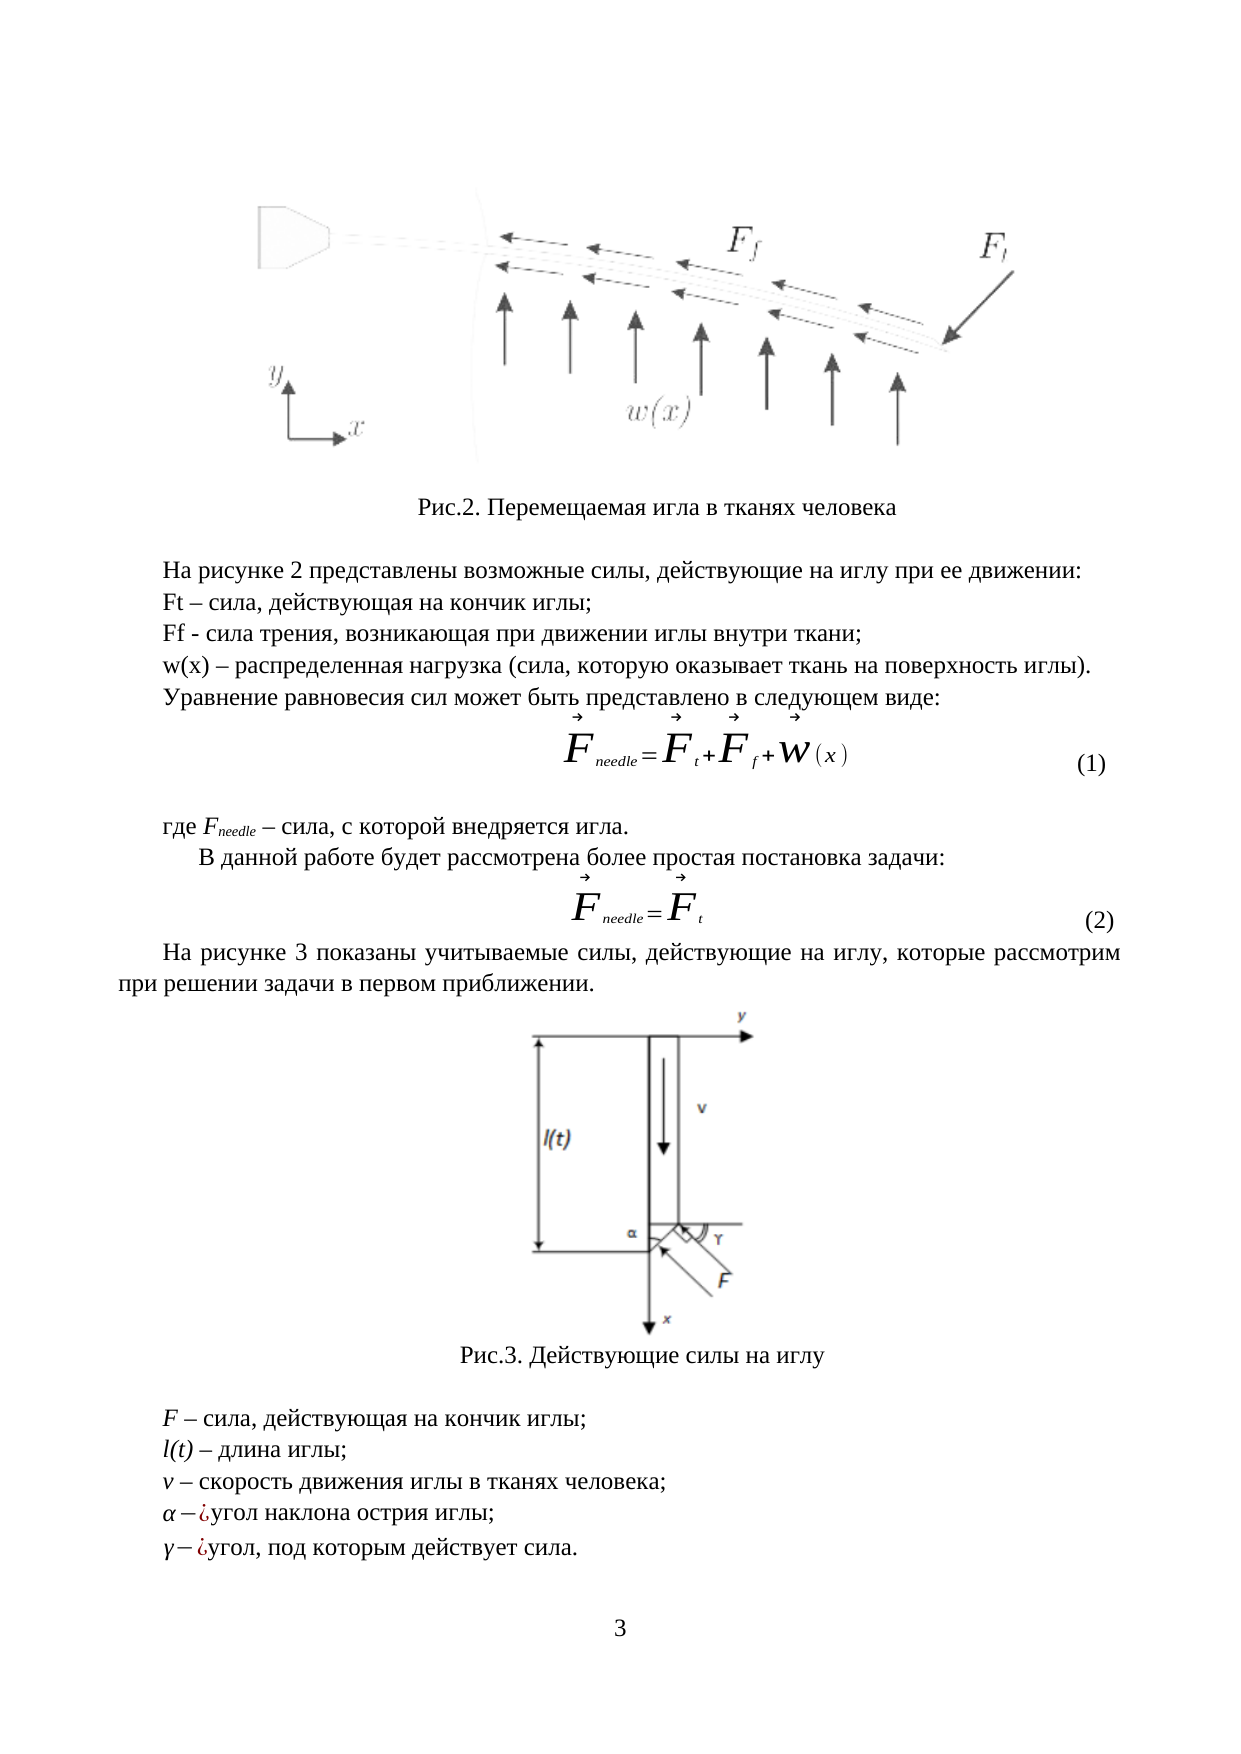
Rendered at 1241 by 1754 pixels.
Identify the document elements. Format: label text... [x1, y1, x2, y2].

text (1) [487, 713, 1122, 776]
text Ff - сила трения, возникающая при движении иглы внутри ткани; [118, 618, 1122, 647]
text (2) [487, 874, 1122, 934]
text где Fneedle – сила, с которой внедряется игла. [118, 811, 1122, 839]
text угол наклона острия иглы; [118, 1497, 1122, 1529]
text На рисунке 3 показаны учитываемые силы, действующие на иглу, которые рассмотрим при решении задачи в первом приближении. [118, 937, 1122, 997]
text угол, под которым действует сила. [118, 1532, 1122, 1563]
text Уравнение равновесия сил может быть представлено в следующем виде: [118, 682, 1122, 710]
text Ft – сила, действующая на кончик иглы; [118, 587, 1122, 616]
text Рис.2. Перемещаемая игла в тканях человека [118, 492, 1122, 521]
text F – сила, действующая на кончик иглы; [118, 1403, 1122, 1432]
text w(x) – распределенная нагрузка (сила, которую оказывает ткань на поверхность иглы). [118, 650, 1122, 679]
text v – скорость движения иглы в тканях человека; [118, 1466, 1122, 1495]
text На рисунке 2 представлены возможные силы, действующие на иглу при ее движении: [118, 555, 1122, 584]
text В данной работе будет рассмотрена более простая постановка задачи: [118, 842, 1122, 871]
text l(t) – длина иглы; [118, 1434, 1122, 1463]
text Рис.3. Действующие силы на иглу [118, 1340, 1122, 1368]
